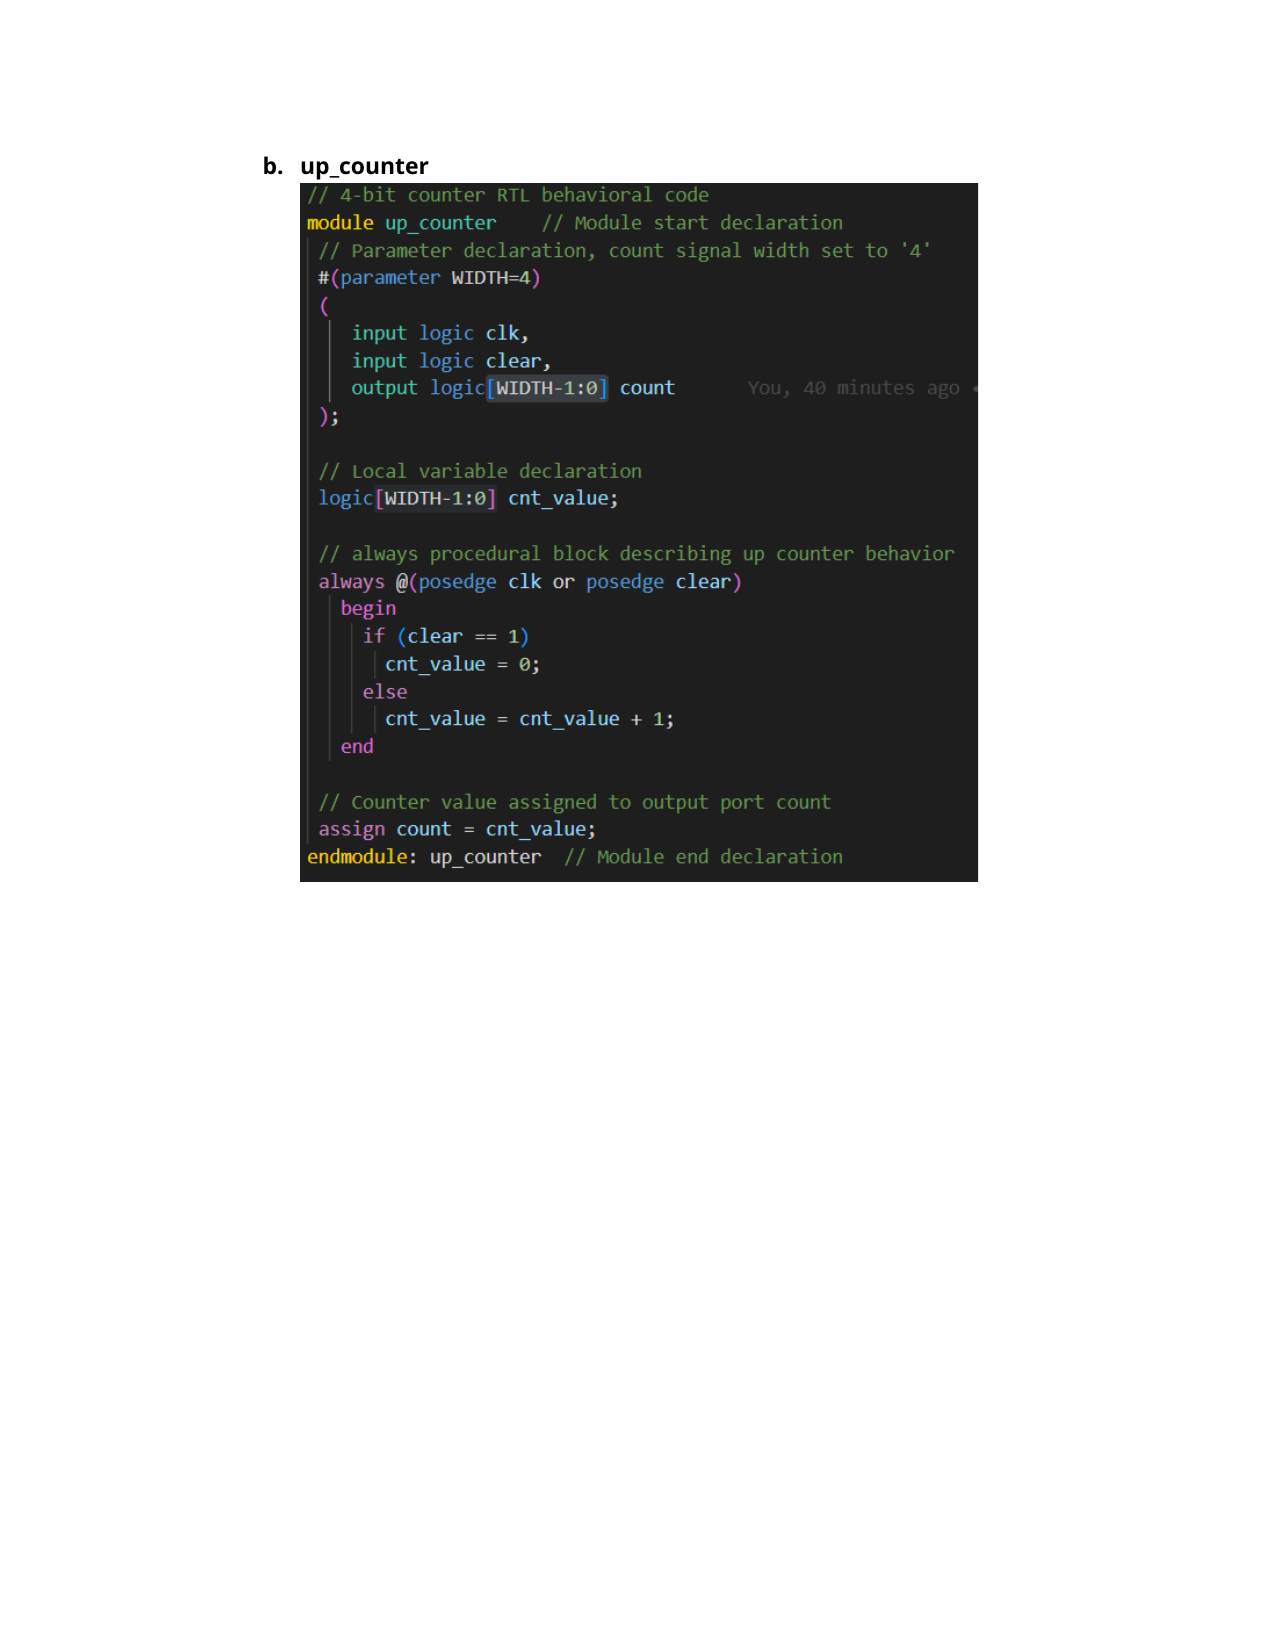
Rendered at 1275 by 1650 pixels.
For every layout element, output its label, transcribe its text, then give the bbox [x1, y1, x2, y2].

picture [300, 183, 979, 882]
list up_counter [262, 150, 1125, 181]
